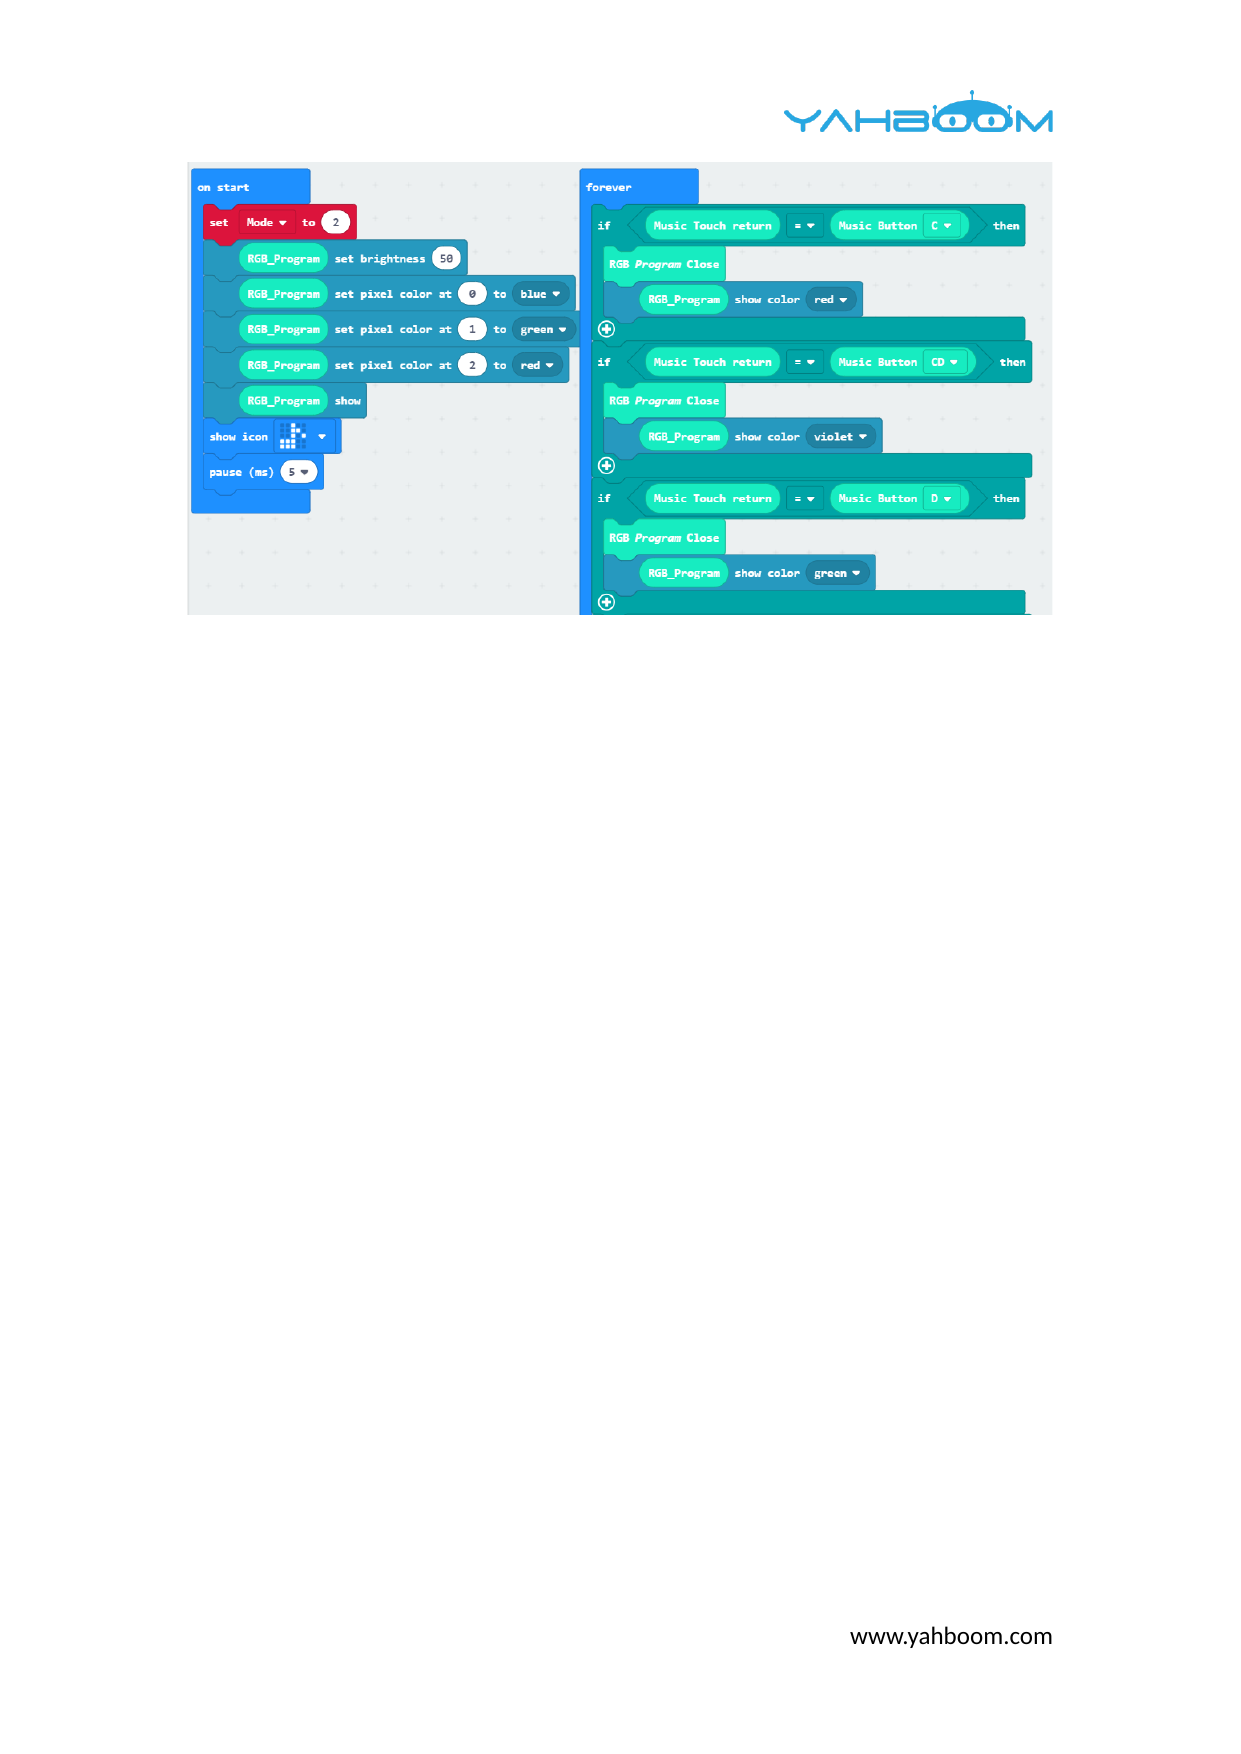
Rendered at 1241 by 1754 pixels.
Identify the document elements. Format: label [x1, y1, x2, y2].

picture [187, 162, 1053, 615]
picture [784, 90, 1053, 132]
